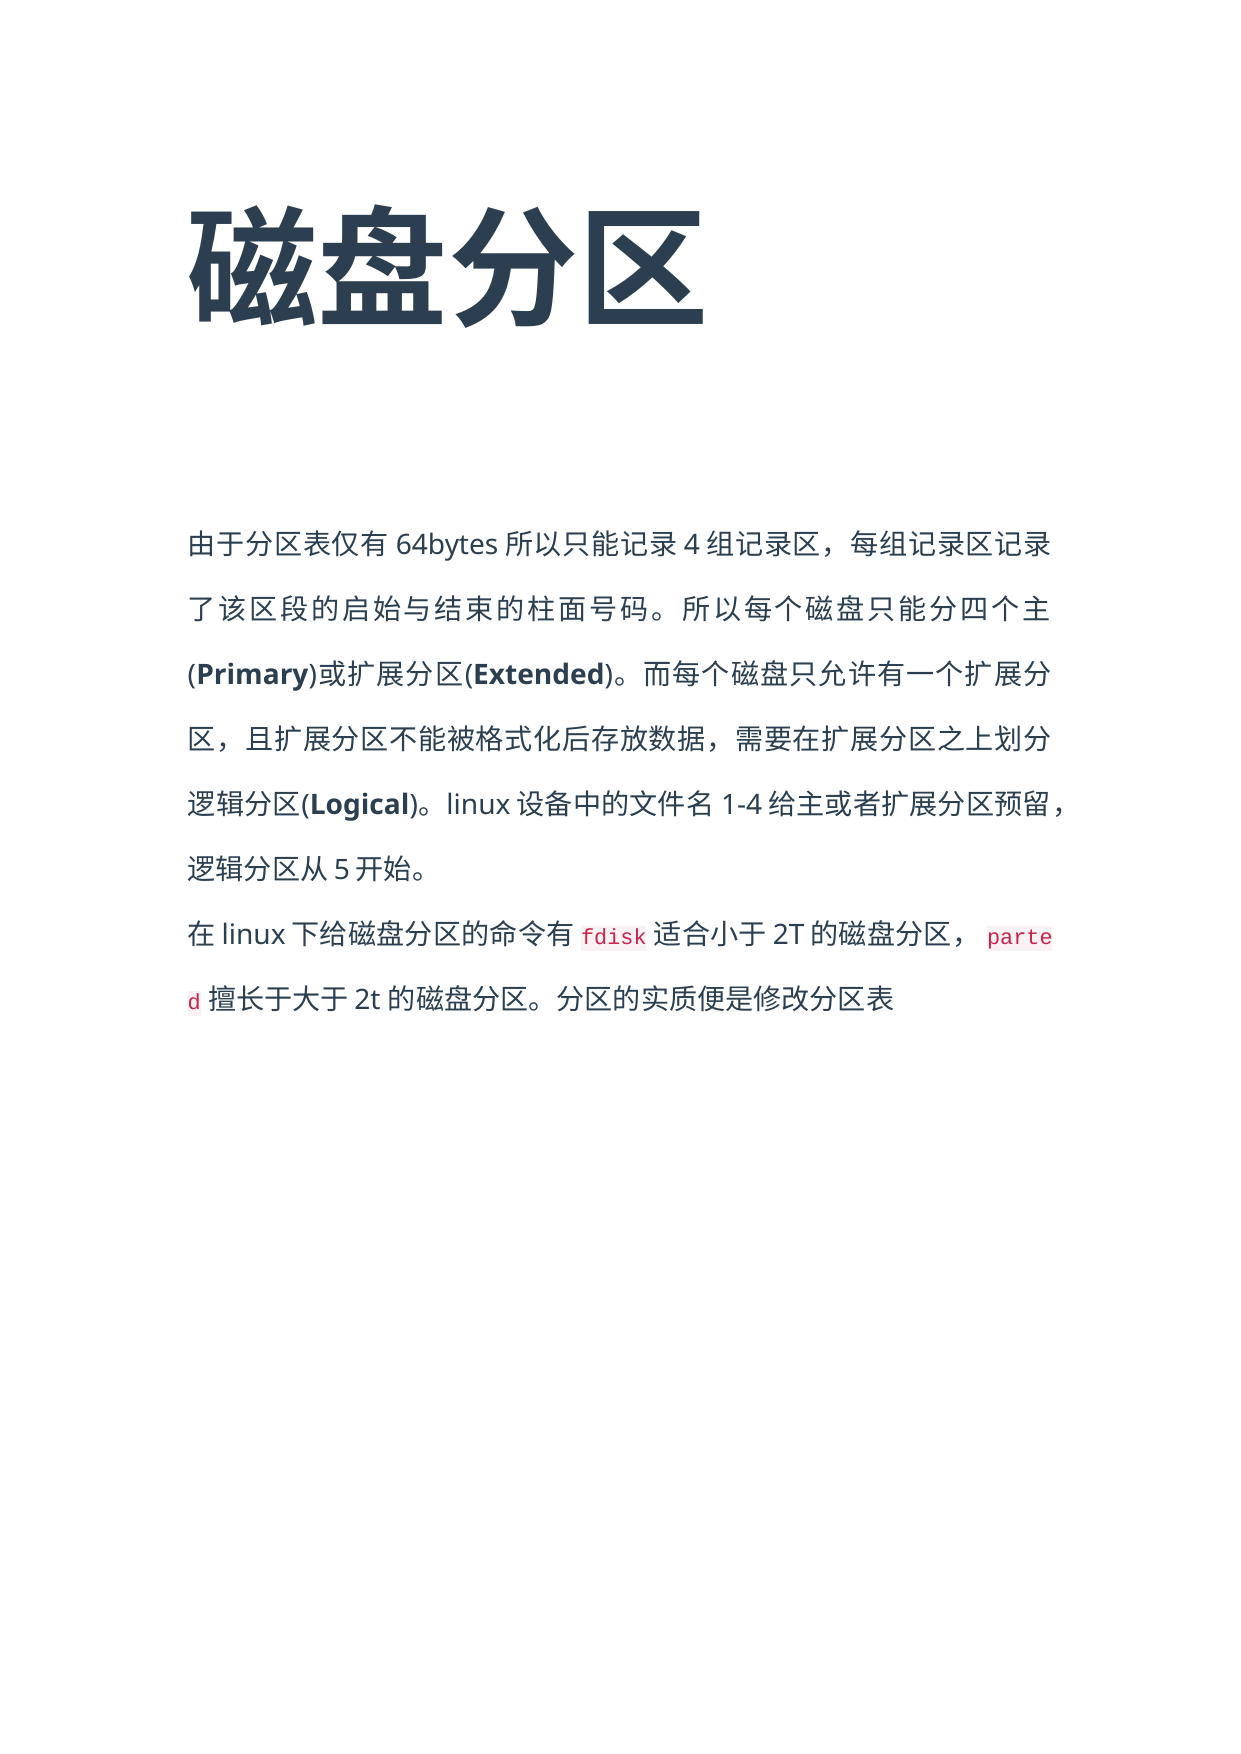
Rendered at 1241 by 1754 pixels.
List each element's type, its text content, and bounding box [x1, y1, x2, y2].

subtitle 磁盘分区 [187, 162, 1053, 357]
text 在linux下给磁盘分区的命令有fdisk 适合小于2T的磁盘分区， parted 擅长于大于2t 的磁盘分区。分区的实质便是修改分区表 [187, 899, 1053, 1029]
text 由于分区表仅有64bytes所以只能记录4组记录区，每组记录区记录了该区段的启始与结束的柱面号码。所以每个磁盘只能分四个主(Primary)或扩展分区(Extended)。而每个磁盘只允许有一个扩展分区，且扩展分区不能被格式化后存放数据，需要在扩展分区之上划分逻辑分区(Logical)。linux设备中的文件名1-4给主或者扩展分区预留，逻辑分区从5开始。 [187, 509, 1053, 899]
